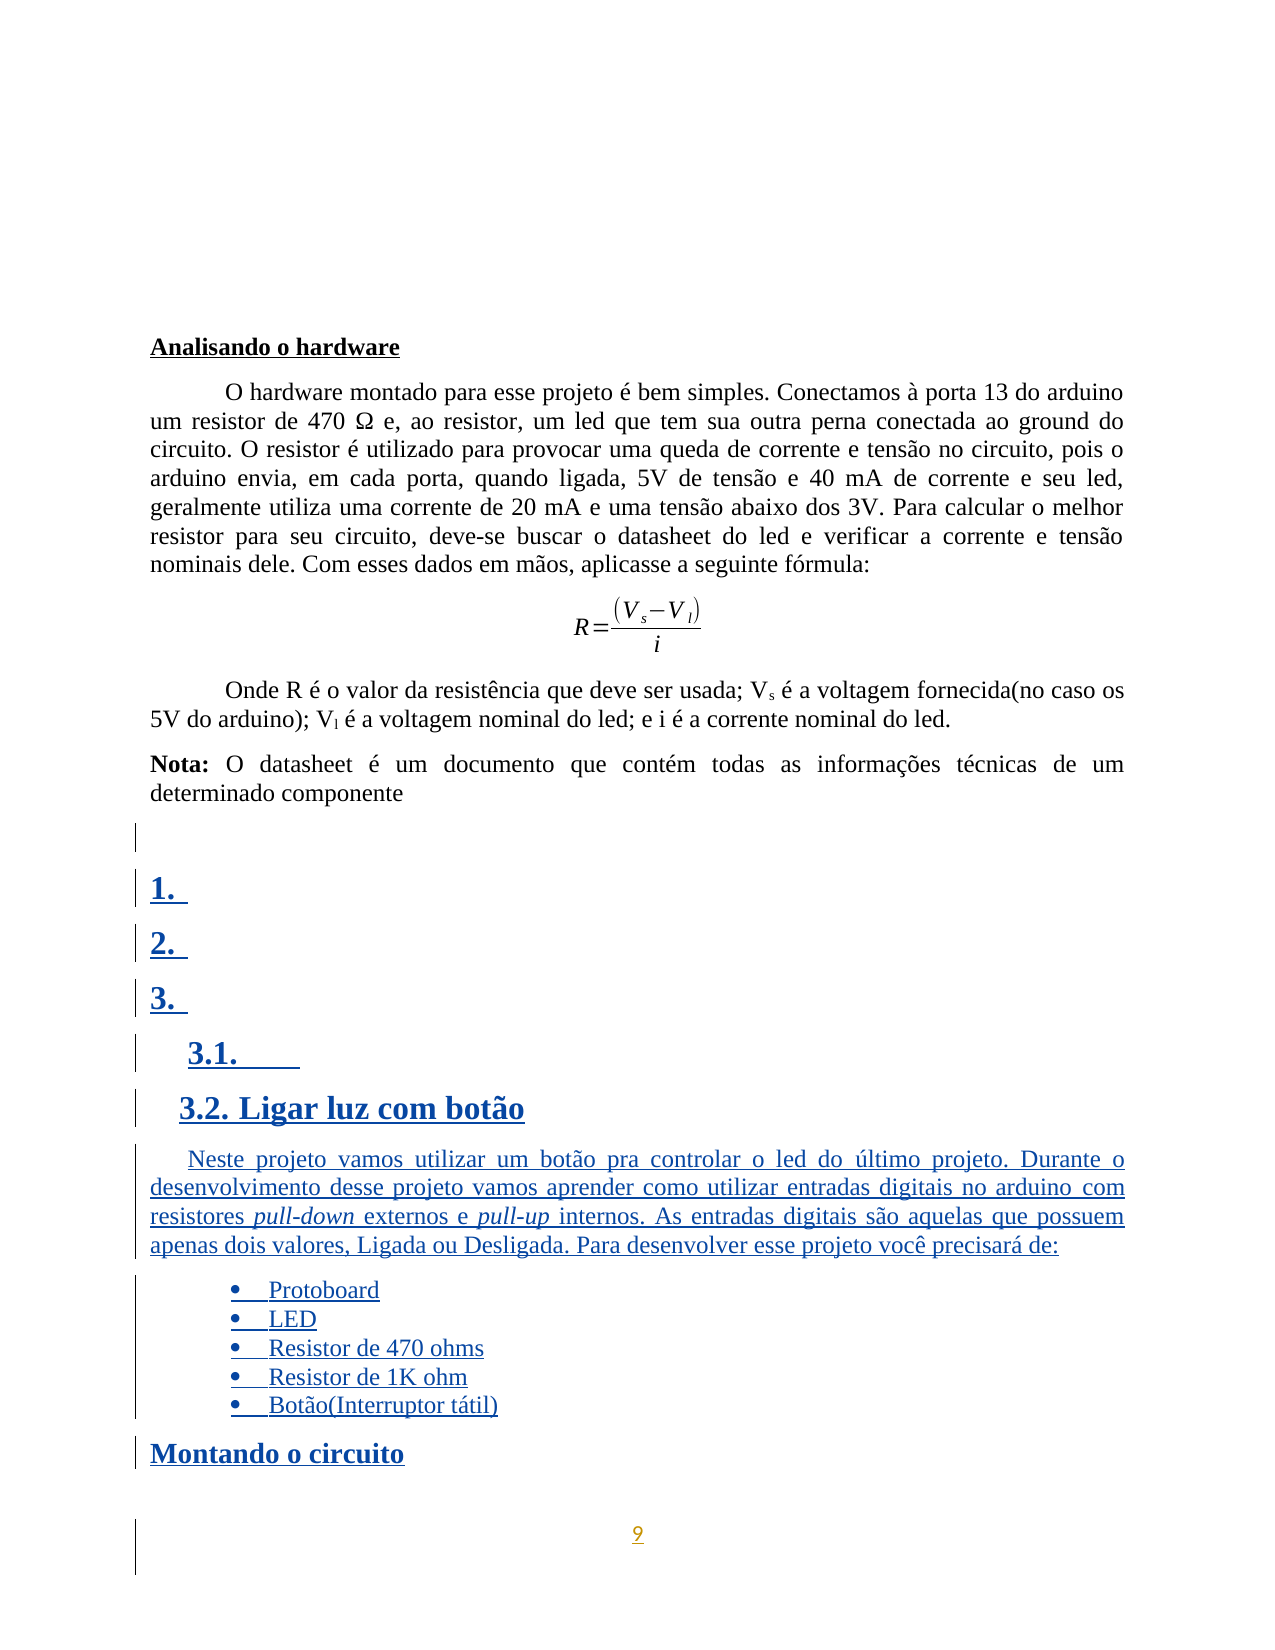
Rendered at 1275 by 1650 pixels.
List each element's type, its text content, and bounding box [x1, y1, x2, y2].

text O hardware montado para esse projeto é bem simples. Conectamos à porta 13 do arduino um resistor de 470 Ω e, ao resistor, um led que tem sua outra perna conectada ao ground do circuito. O resistor é utilizado para provocar uma queda de corrente e tensão no circuito, pois o arduino envia, em cada porta, quando ligada, 5V de tensão e 40 mA de corrente e seu led, geralmente utiliza uma corrente de 20 mA e uma tensão abaixo dos 3V. Para calcular o melhor resistor para seu circuito, deve-se buscar o datasheet do led e verificar a corrente e tensão nominais dele. Com esses dados em mãos, aplicasse a seguinte fórmula: [150, 377, 1125, 578]
text Nota: O datasheet é um documento que contém todas as informações técnicas de um determinado componente [150, 749, 1125, 807]
text Onde R é o valor da resistência que deve ser usada; Vs é a voltagem fornecida(no caso os 5V do arduino); Vl é a voltagem nominal do led; e i é a corrente nominal do led. [150, 675, 1125, 732]
text Analisando o hardware [150, 332, 1125, 360]
